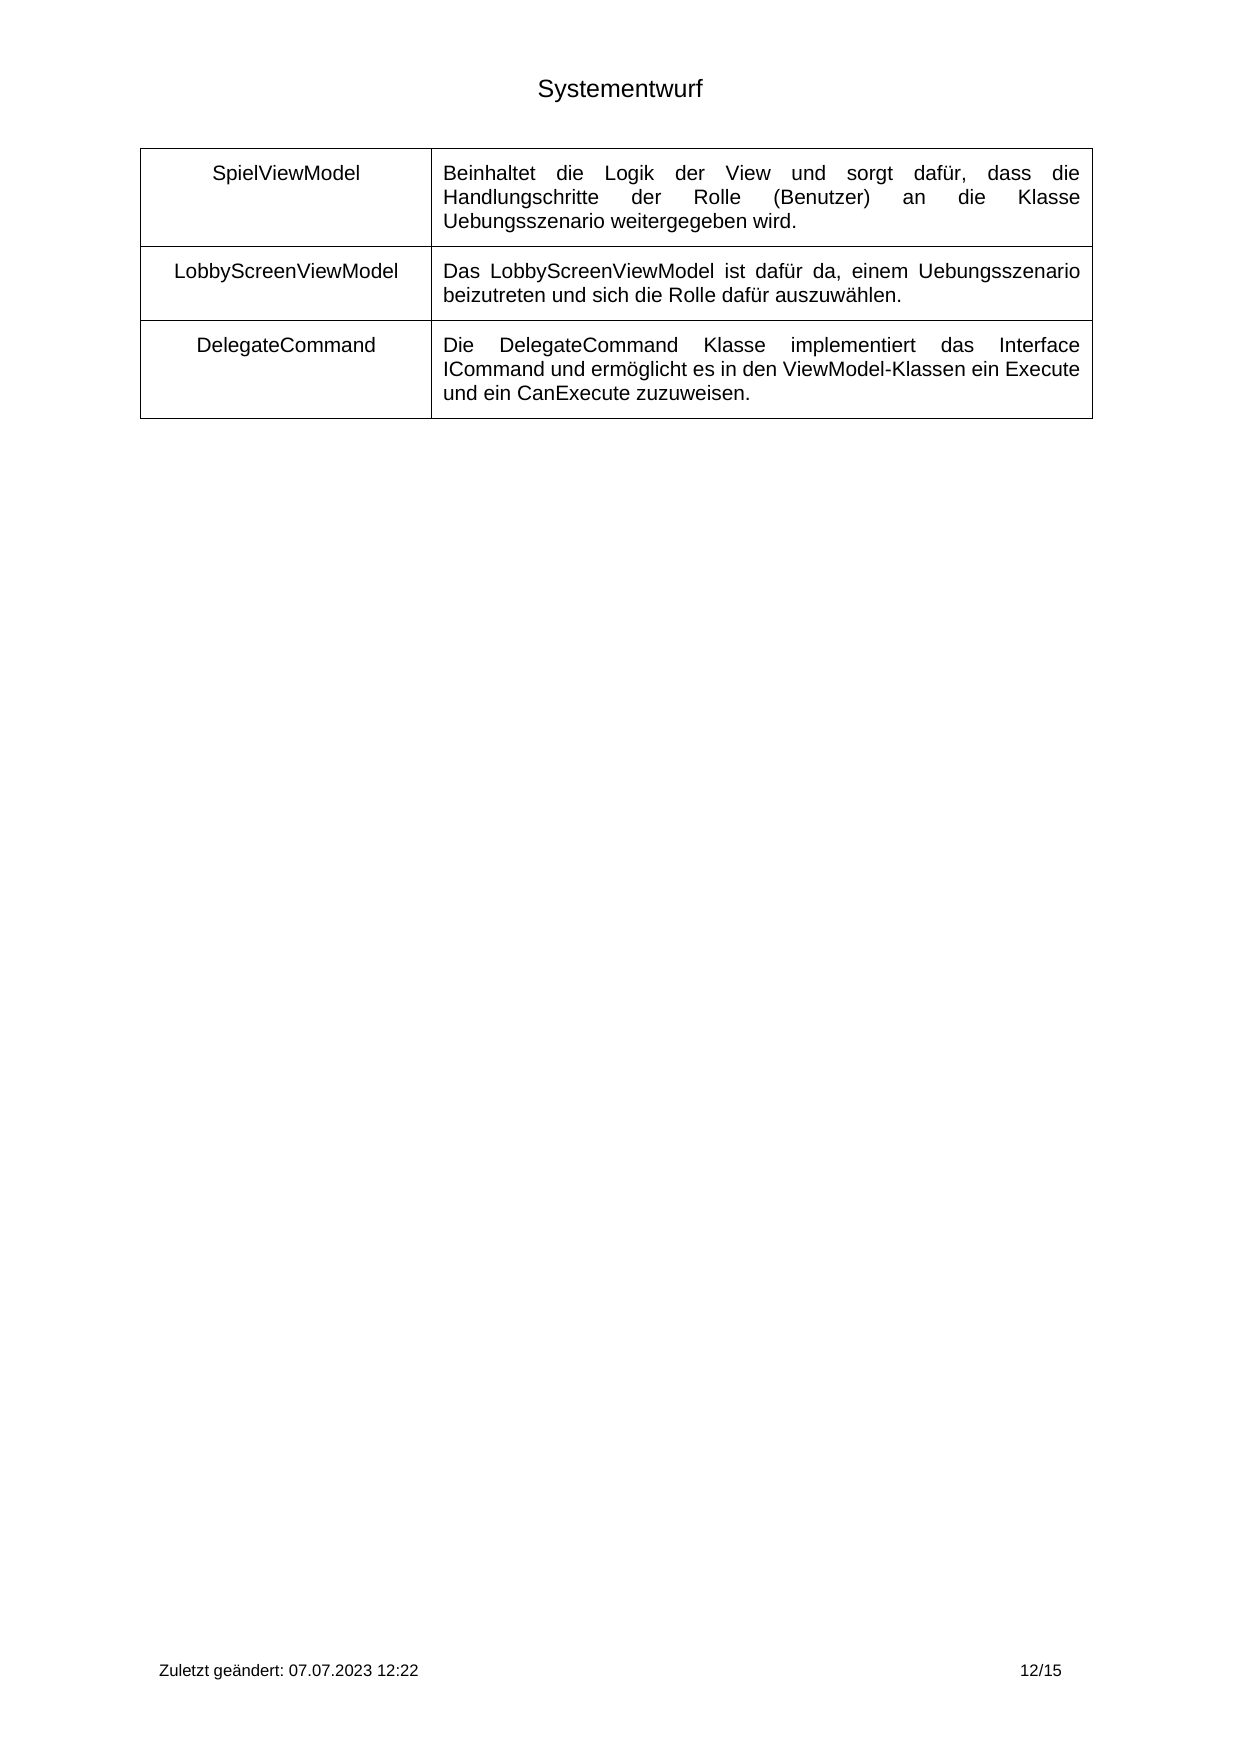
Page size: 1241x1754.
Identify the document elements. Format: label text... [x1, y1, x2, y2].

table_cell SpielViewModel [141, 149, 431, 246]
table_cell DelegateCommand [141, 321, 431, 417]
table_cell Beinhaltet die Logik der View und sorgt dafür, dass die Handlungschritte der Rolle (Benutzer) an die Klasse Uebungsszenario weitergegeben wird. [432, 149, 1092, 246]
table_cell Das LobbyScreenViewModel ist dafür da, einem Uebungsszenario beizutreten und sich die Rolle dafür auszuwählen. [432, 247, 1092, 319]
table_cell Die DelegateCommand Klasse implementiert das Interface ICommand und ermöglicht es in den ViewModel-Klassen ein Execute und ein CanExecute zuzuweisen. [432, 321, 1092, 417]
table_cell LobbyScreenViewModel [141, 247, 431, 319]
